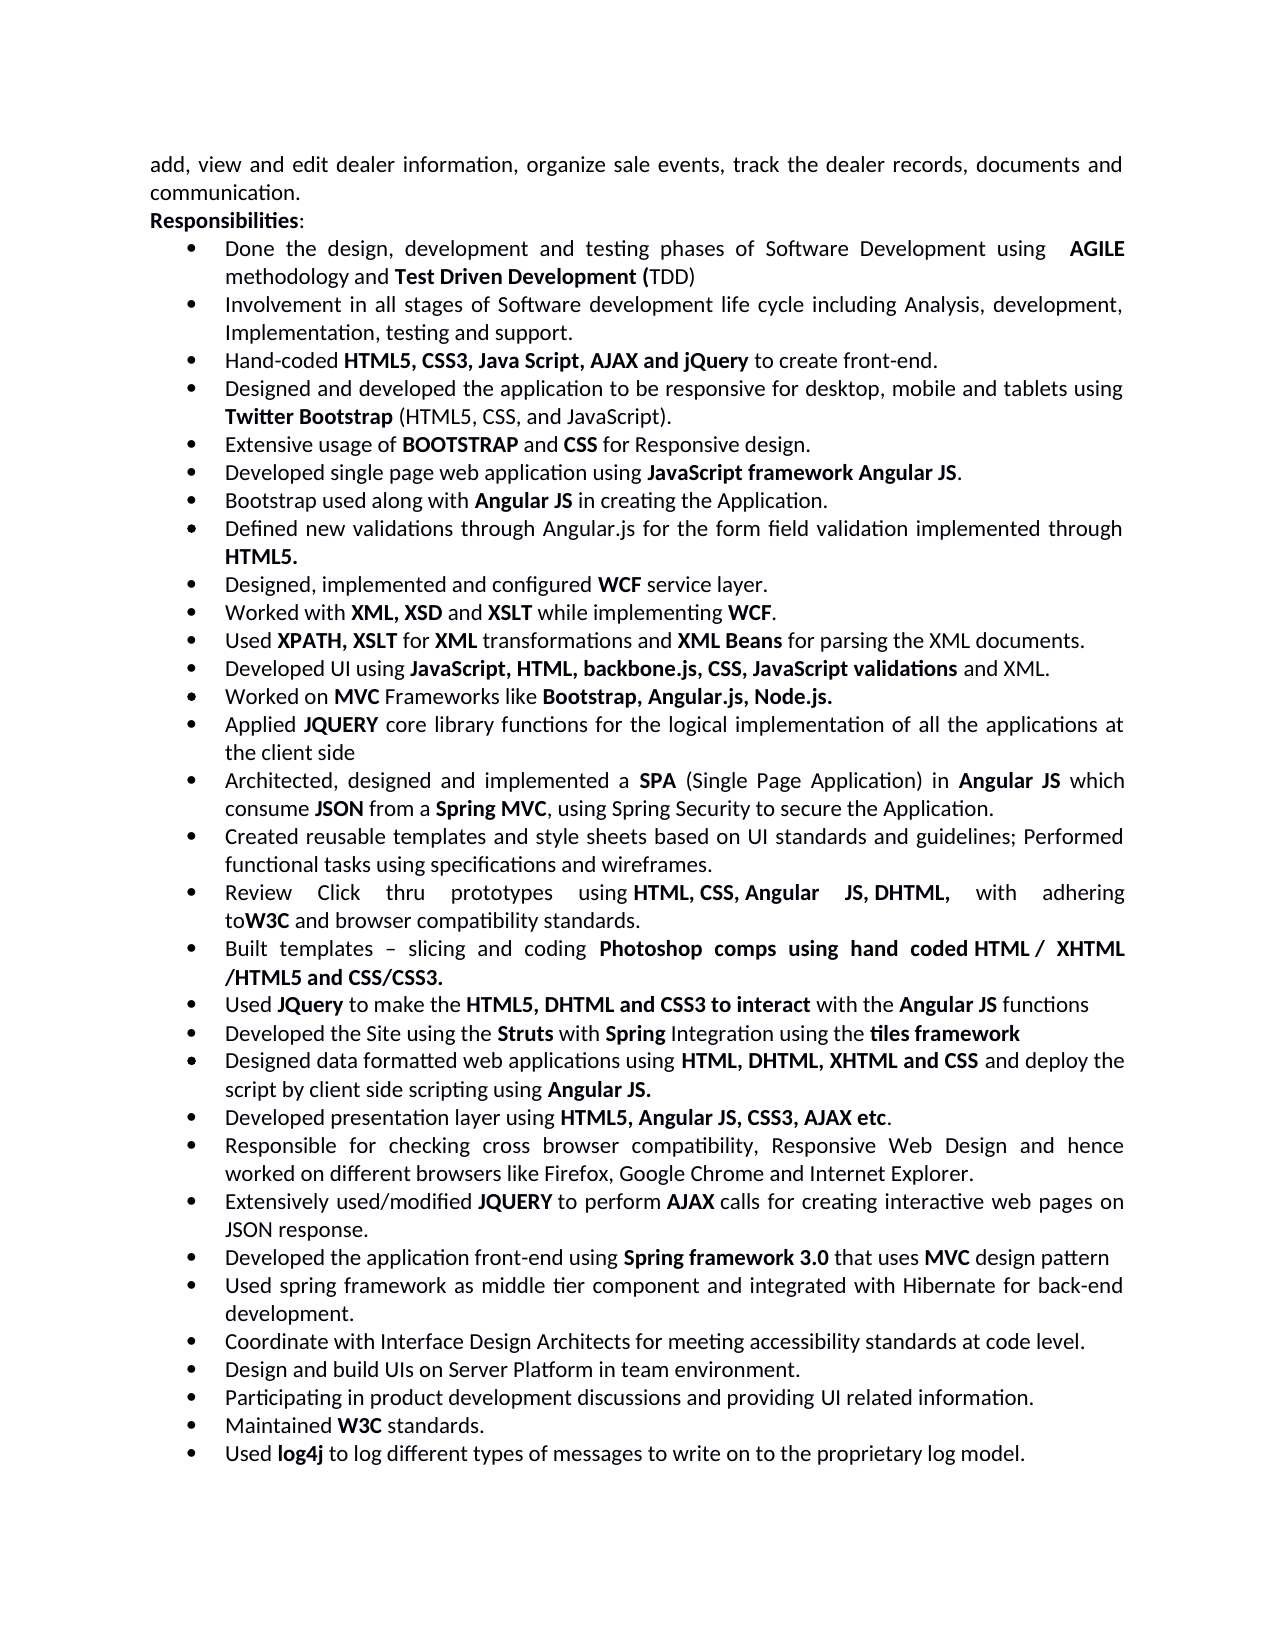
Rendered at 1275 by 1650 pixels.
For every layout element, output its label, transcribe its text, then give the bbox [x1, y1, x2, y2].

list Used XPATH, XSLT for XML transformations and XML Beans for parsing the XML documents. [187, 626, 1125, 654]
list Defined new validations through Angular.js for the form field validation implemented through HTML5. [187, 514, 1125, 570]
list Developed the application front-end using Spring framework 3.0 that uses MVC design pattern [187, 1243, 1125, 1271]
list Design and build UIs on Server Platform in team environment. [187, 1355, 1125, 1383]
list Designed and developed the application to be responsive for desktop, mobile and tablets using Twitter Bootstrap (HTML5, CSS, and JavaScript). [187, 374, 1125, 430]
list Worked with XML, XSD and XSLT while implementing WCF. [187, 598, 1125, 626]
list Extensive usage of BOOTSTRAP and CSS for Responsive design. [187, 430, 1125, 458]
list Involvement in all stages of Software development life cycle including Analysis, development, Implementation, testing and support. [187, 290, 1125, 346]
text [150, 150, 1125, 206]
list Designed, implemented and configured WCF service layer. [187, 570, 1125, 598]
list Bootstrap used along with Angular JS in creating the Application. [187, 486, 1125, 514]
list Designed data formatted web applications using HTML, DHTML, XHTML and CSS and deploy the script by client side scripting using Angular JS. [187, 1047, 1125, 1103]
list Maintained W3C standards. [187, 1411, 1125, 1439]
list Developed single page web application using JavaScript framework Angular JS. [187, 458, 1125, 486]
list Used spring framework as middle tier component and integrated with Hibernate for back-end development. [187, 1271, 1125, 1327]
list Developed presentation layer using HTML5, Angular JS, CSS3, AJAX etc. [187, 1103, 1125, 1131]
list Architected, designed and implemented a SPA (Single Page Application) in Angular JS which consume JSON from a Spring MVC, using Spring Security to secure the Application. [187, 766, 1125, 822]
list Developed the Site using the Struts with Spring Integration using the tiles framework [187, 1019, 1125, 1047]
list Applied JQUERY core library functions for the logical implementation of all the applications at the client side [187, 710, 1125, 766]
list Extensively used/modified JQUERY to perform AJAX calls for creating interactive web pages on JSON response. [187, 1187, 1125, 1243]
list Responsible for checking cross browser compatibility, Responsive Web Design and hence worked on different browsers like Firefox, Google Chrome and Internet Explorer. [187, 1131, 1125, 1187]
list Coordinate with Interface Design Architects for meeting accessibility standards at code level. [187, 1327, 1125, 1355]
list Done the design, development and testing phases of Software Development using AGILE methodology and Test Driven Development (TDD) [187, 234, 1125, 290]
list Created reusable templates and style sheets based on UI standards and guidelines; Performed functional tasks using specifications and wireframes. [187, 822, 1125, 878]
list Hand-coded HTML5, CSS3, Java Script, AJAX and jQuery to create front-end. [187, 346, 1125, 374]
list Developed UI using JavaScript, HTML, backbone.js, CSS, JavaScript validations and XML. [187, 654, 1125, 682]
list Participating in product development discussions and providing UI related information. [187, 1383, 1125, 1411]
list Review Click thru prototypes using HTML, CSS, Angular JS, DHTML, with adhering toW3C and browser compatibility standards. [187, 878, 1125, 934]
text Responsibilities: [150, 206, 1125, 234]
list Built templates – slicing and coding Photoshop comps using hand coded HTML / XHTML /HTML5 and CSS/CSS3. [187, 934, 1125, 991]
list Used log4j to log different types of messages to write on to the proprietary log model. [187, 1439, 1125, 1467]
list Worked on MVC Frameworks like Bootstrap, Angular.js, Node.js. [187, 682, 1125, 710]
list Used JQuery to make the HTML5, DHTML and CSS3 to interact with the Angular JS functions [187, 991, 1125, 1019]
